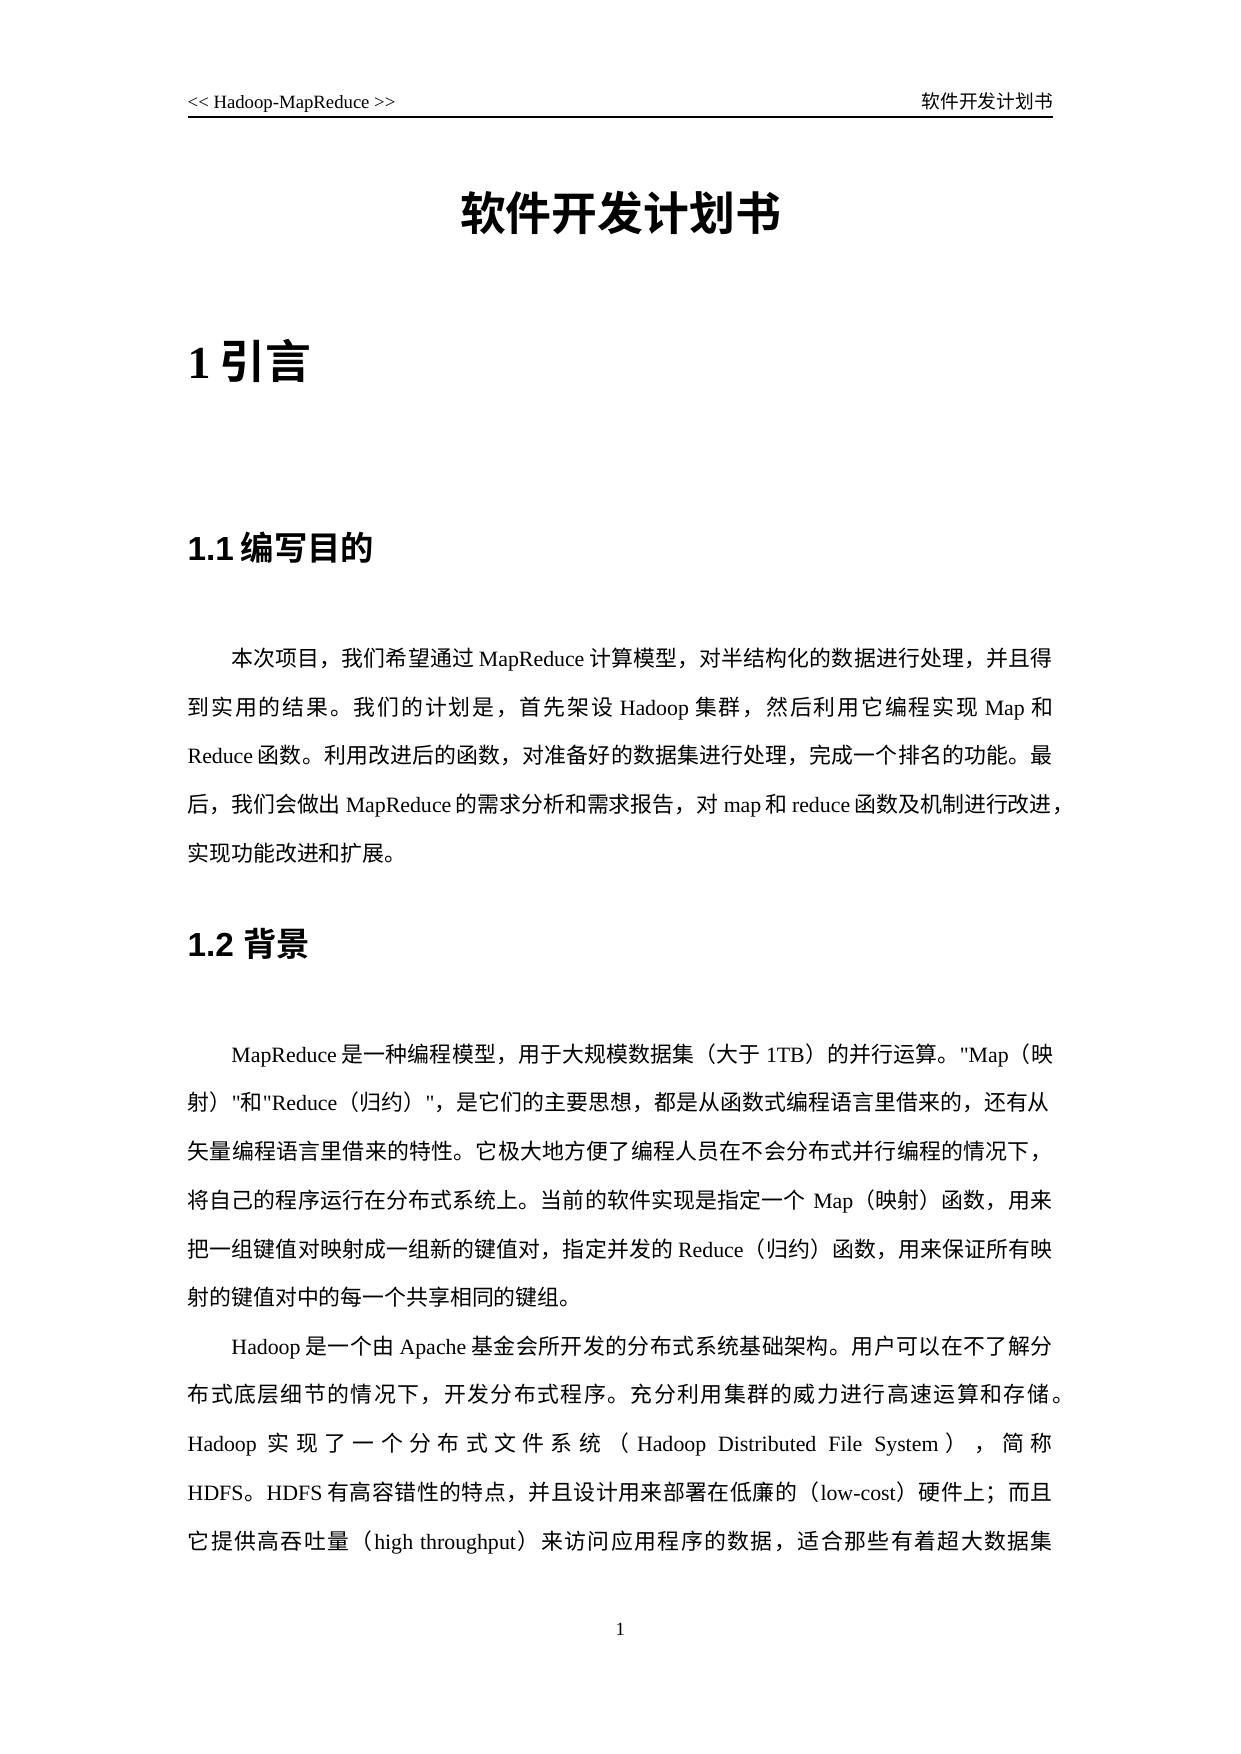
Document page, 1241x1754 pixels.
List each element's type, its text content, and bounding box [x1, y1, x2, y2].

text 本次项目，我们希望通过MapReduce计算模型，对半结构化的数据进行处理，并且得到实用的结果。我们的计划是，首先架设Hadoop集群，然后利用它编程实现Map和Reduce函数。利用改进后的函数，对准备好的数据集进行处理，完成一个排名的功能。最后，我们会做出MapReduce的需求分析和需求报告，对map和reduce函数及机制进行改进，实现功能改进和扩展。 [187, 641, 1053, 868]
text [187, 1328, 1053, 1556]
subtitle 1引言 [187, 328, 1053, 393]
subtitle 1.2 背景 [187, 911, 1053, 976]
subtitle 1.1编写目的 [187, 515, 1053, 580]
text MapReduce是一种编程模型，用于大规模数据集（大于1TB）的并行运算。"Map（映射）"和"Reduce（归约）"，是它们的主要思想，都是从函数式编程语言里借来的，还有从矢量编程语言里借来的特性。它极大地方便了编程人员在不会分布式并行编程的情况下，将自己的程序运行在分布式系统上。当前的软件实现是指定一个Map（映射）函数，用来把一组键值对映射成一组新的键值对，指定并发的Reduce（归约）函数，用来保证所有映射的键值对中的每一个共享相同的键组。 [187, 1036, 1053, 1312]
text 软件开发计划书 [187, 162, 1053, 259]
